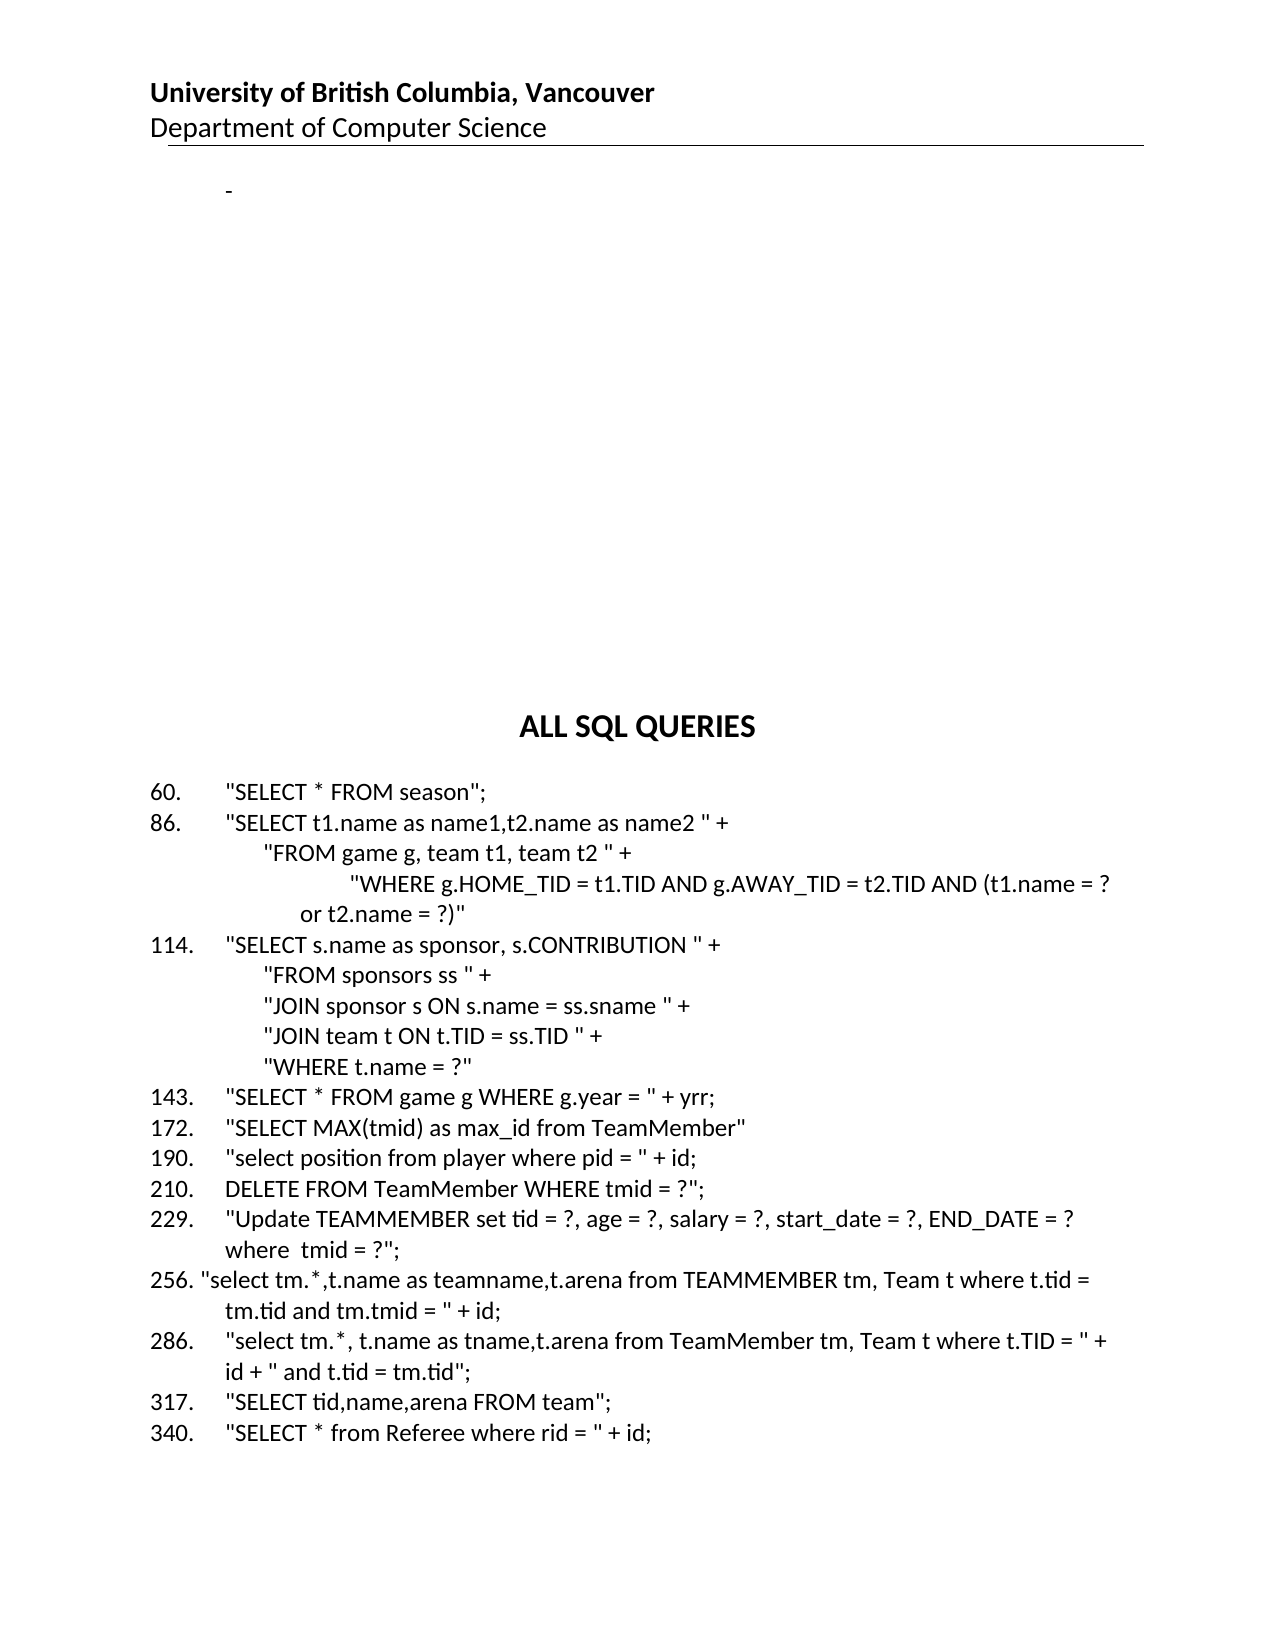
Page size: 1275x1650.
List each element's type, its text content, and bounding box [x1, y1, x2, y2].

text "FROM sponsors ss " + [150, 959, 1125, 990]
text 256. "select tm.*,t.name as teamname,t.arena from TEAMMEMBER tm, Team t where t.tid = tm.tid and tm.tmid = " + id; [150, 1264, 1125, 1326]
text "JOIN team t ON t.TID = ss.TID " + [150, 1020, 1125, 1051]
text 317. "SELECT tid,name,arena FROM team"; [150, 1387, 1125, 1417]
text "WHERE t.name = ?" [150, 1051, 1125, 1081]
text "WHERE g.HOME_TID = t1.TID AND g.AWAY_TID = t2.TID AND (t1.name = ? or t2.name = ?)" [225, 868, 1125, 929]
text 210. DELETE FROM TeamMember WHERE tmid = ?"; [150, 1173, 1125, 1203]
text 114. "SELECT s.name as sponsor, s.CONTRIBUTION " + [150, 929, 1125, 959]
text 172. "SELECT MAX(tmid) as max_id from TeamMember" [150, 1112, 1125, 1142]
text "JOIN sponsor s ON s.name = ss.sname " + [150, 990, 1125, 1020]
text 86. "SELECT t1.name as name1,t2.name as name2 " + [150, 807, 1125, 837]
text 190. "select position from player where pid = " + id; [150, 1142, 1125, 1173]
text 229. "Update TEAMMEMBER set tid = ?, age = ?, salary = ?, start_date = ?, END_DATE = ? where tmid = ?"; [150, 1203, 1125, 1264]
text ALL SQL QUERIES [150, 705, 1125, 746]
text 340. "SELECT * from Referee where rid = " + id; [150, 1417, 1125, 1448]
text 286. "select tm.*, t.name as tname,t.arena from TeamMember tm, Team t where t.TID = " + id + " and t.tid = tm.tid"; [150, 1326, 1125, 1387]
text 143. "SELECT * FROM game g WHERE g.year = " + yrr; [150, 1081, 1125, 1112]
text "FROM game g, team t1, team t2 " + [150, 837, 1125, 868]
text 60. "SELECT * FROM season"; [150, 776, 1125, 807]
